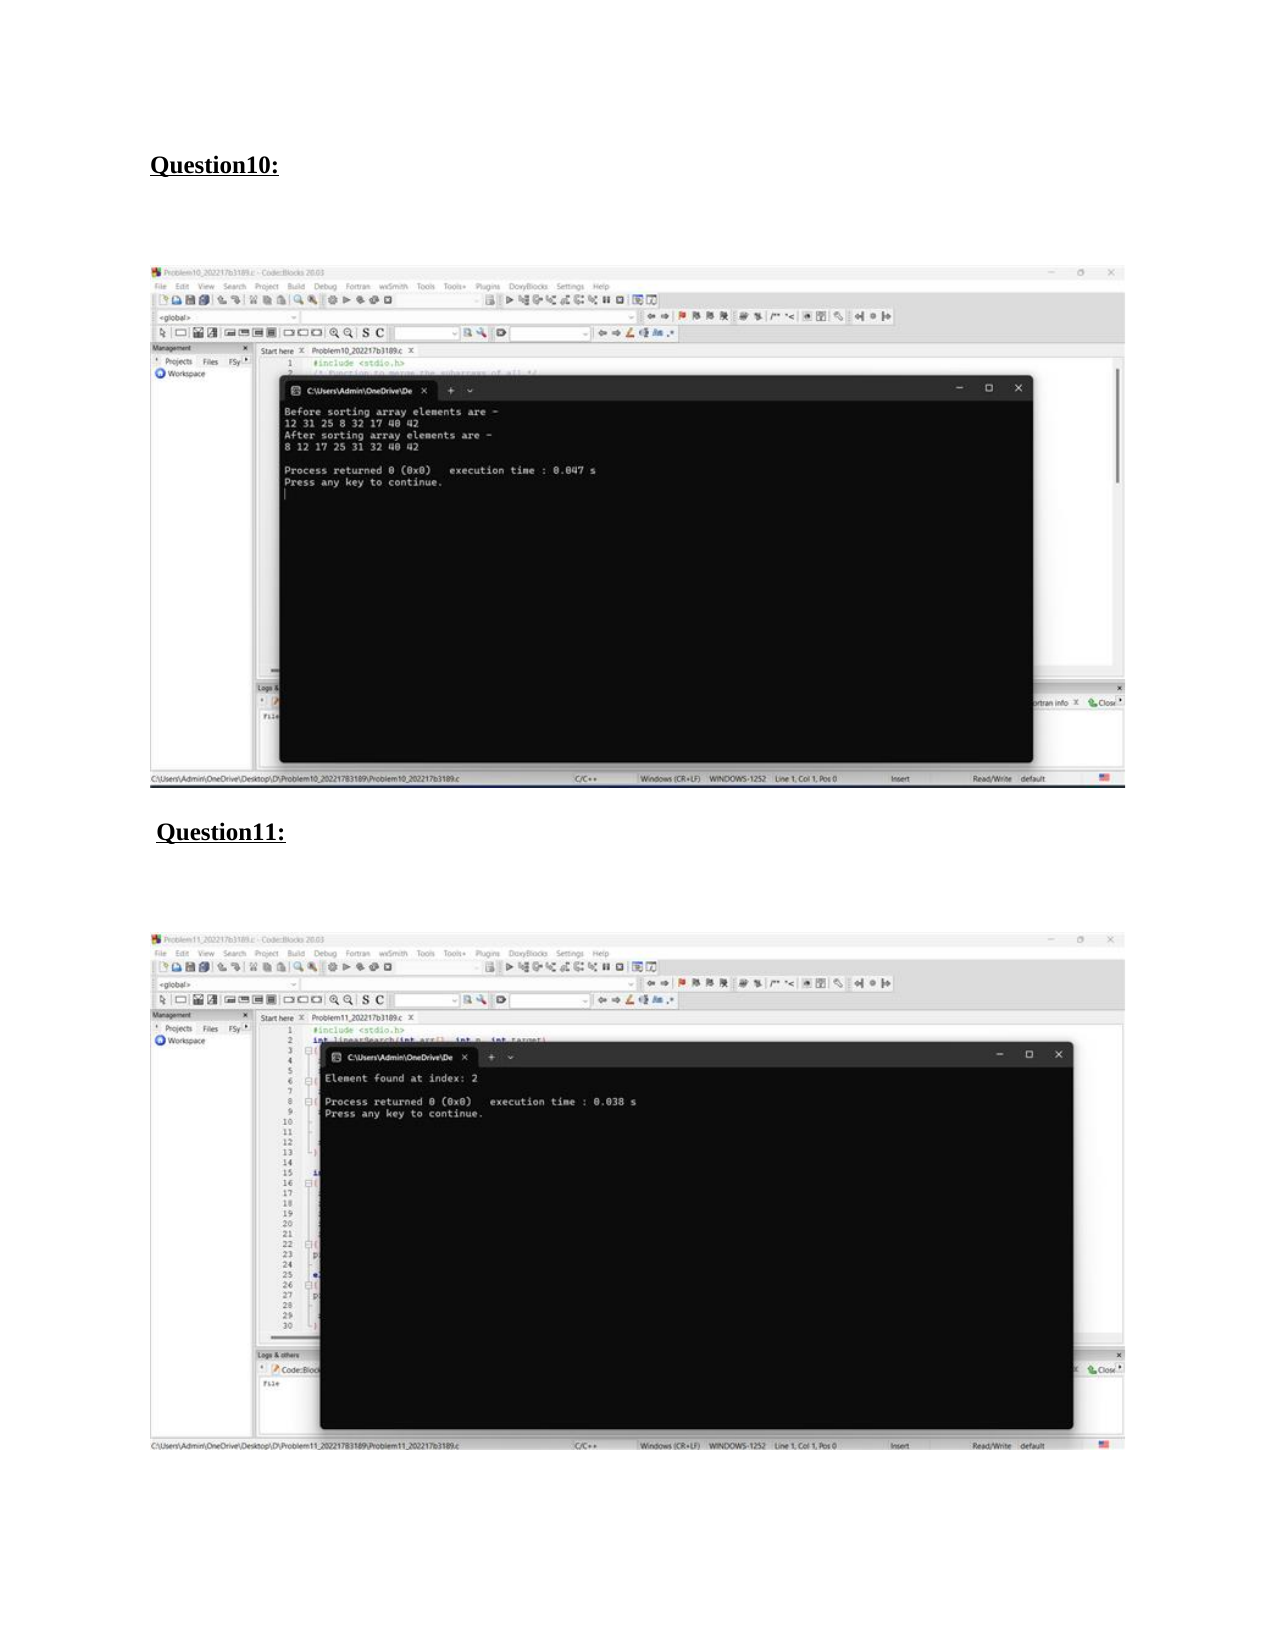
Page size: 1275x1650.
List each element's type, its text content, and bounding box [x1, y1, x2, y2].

text Question10: [150, 150, 1125, 179]
picture [150, 932, 1125, 1450]
picture [150, 265, 1125, 788]
text Question11: [150, 817, 1125, 845]
